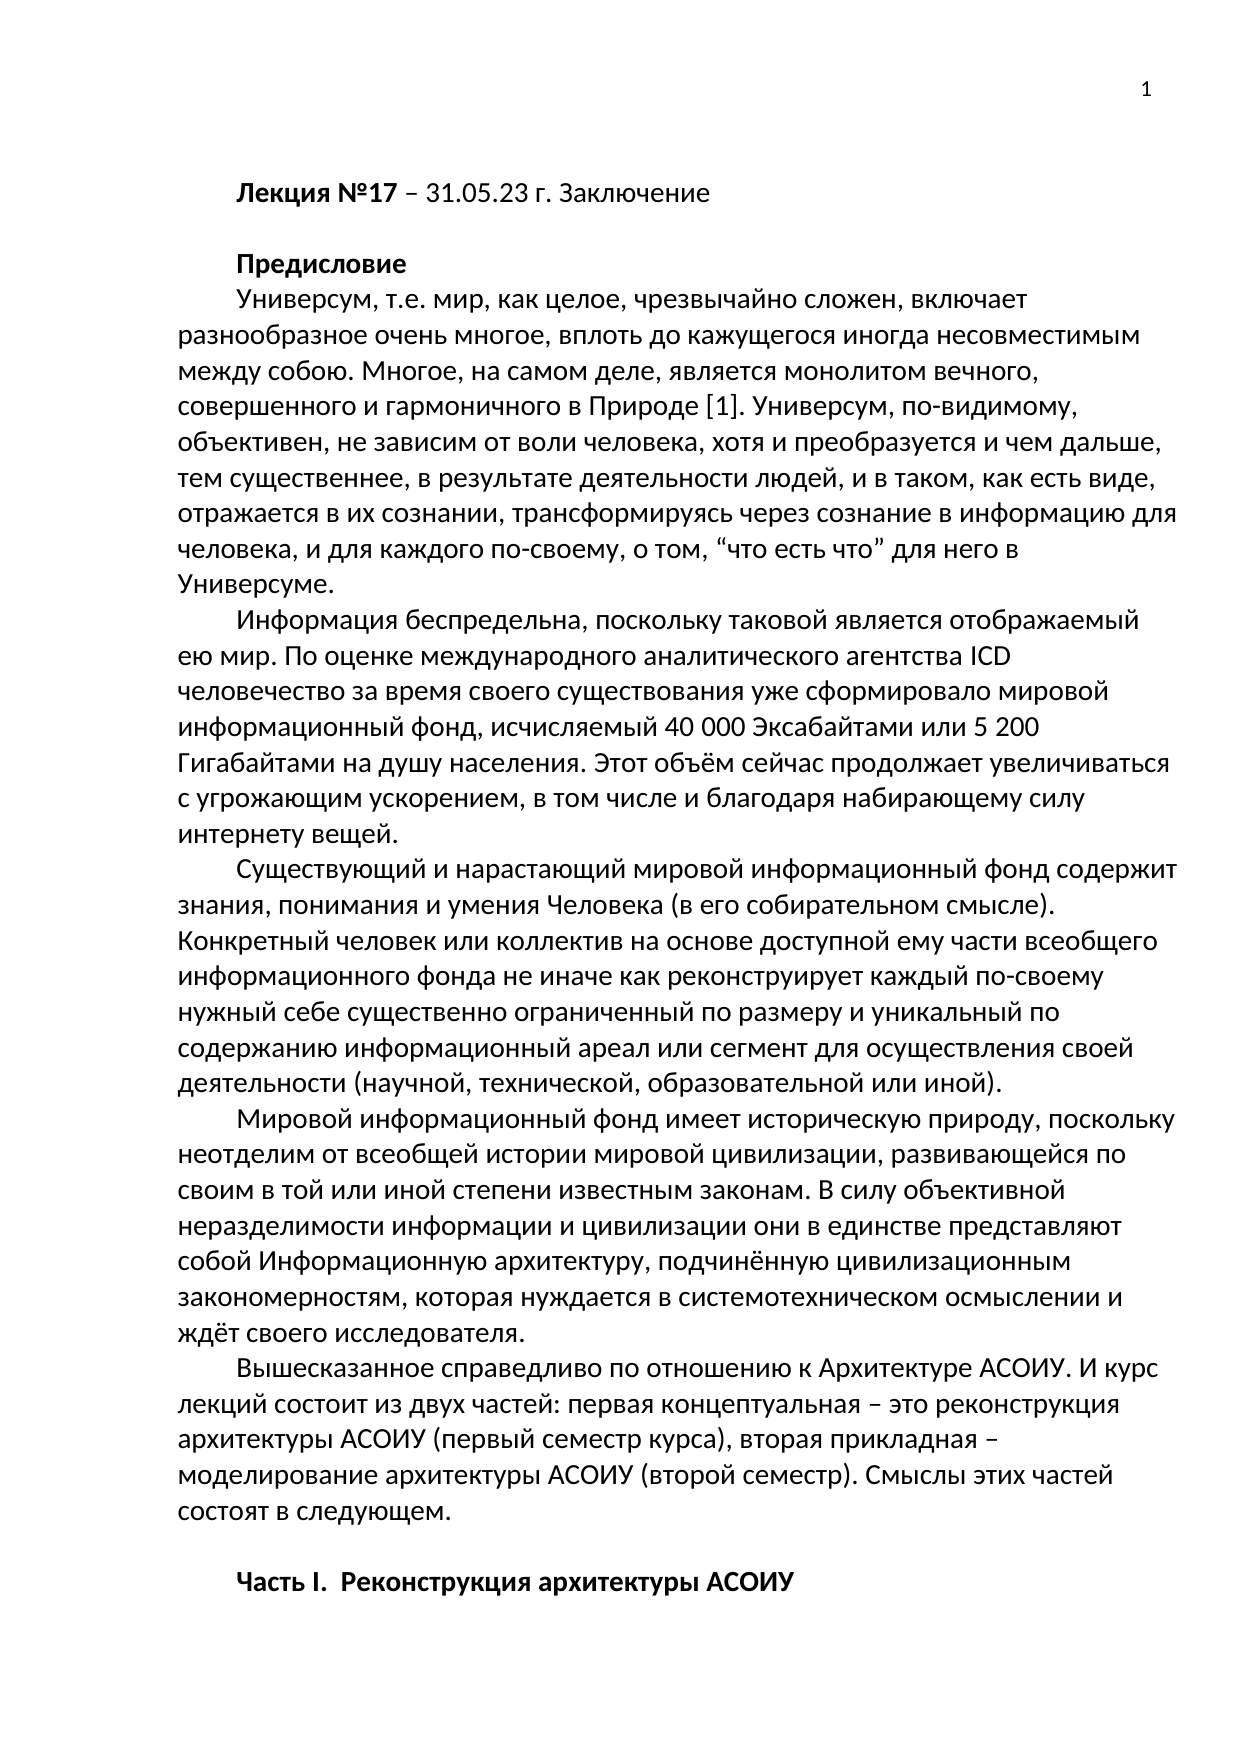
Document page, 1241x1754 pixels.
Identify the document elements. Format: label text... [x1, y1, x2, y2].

text Вышесказанное справедливо по отношению к Архитектуре АСОИУ. И курс лекций состоит из двух частей: первая концептуальная – это реконструкция архитектуры АСОИУ (первый семестр курса), вторая прикладная – моделирование архитектуры АСОИУ (второй семестр). Смыслы этих частей состоят в следующем. [177, 1349, 1181, 1527]
text Универсум, т.е. мир, как целое, чрезвычайно сложен, включает разнообразное очень многое, вплоть до кажущегося иногда несовместимым между собою. Многое, на самом деле, является монолитом вечного, совершенного и гармоничного в Природе [1]. Универсум, по-видимому, объективен, не зависим от воли человека, хотя и преобразуется и чем дальше, тем существеннее, в результате деятельности людей, и в таком, как есть виде, отражается в их сознании, трансформируясь через сознание в информацию для человека, и для каждого по-своему, о том, “что есть что” для него в Универсуме. [177, 281, 1181, 601]
text Часть I. Реконструкция архитектуры АСОИУ [177, 1563, 1181, 1599]
text Мировой информационный фонд имеет историческую природу, поскольку неотделим от всеобщей истории мировой цивилизации, развивающейся по своим в той или иной степени известным законам. В силу объективной неразделимости информации и цивилизации они в единстве представляют собой Информационную архитектуру, подчинённую цивилизационным закономерностям, которая нуждается в системотехническом осмыслении и ждёт своего исследователя. [177, 1100, 1181, 1349]
subtitle Лекция №17 – 31.05.23 г. Заключение [177, 174, 1152, 209]
text Информация беспредельна, поскольку таковой является отображаемый ею мир. По оценке международного аналитического агентства ICD человечество за время своего существования уже сформировало мировой информационный фонд, исчисляемый 40 000 Эксабайтами или 5 200 Гигабайтами на душу населения. Этот объём сейчас продолжает увеличиваться с угрожающим ускорением, в том числе и благодаря набирающему силу интернету вещей. [177, 601, 1181, 851]
text Существующий и нарастающий мировой информационный фонд содержит знания, понимания и умения Человека (в его собирательном смысле). Конкретный человек или коллектив на основе доступной ему части всеобщего информационного фонда не иначе как реконструирует каждый по-своему нужный себе существенно ограниченный по размеру и уникальный по содержанию информационный ареал или сегмент для осуществления своей деятельности (научной, технической, образовательной или иной). [177, 851, 1181, 1100]
text Предисловие [177, 245, 1181, 281]
